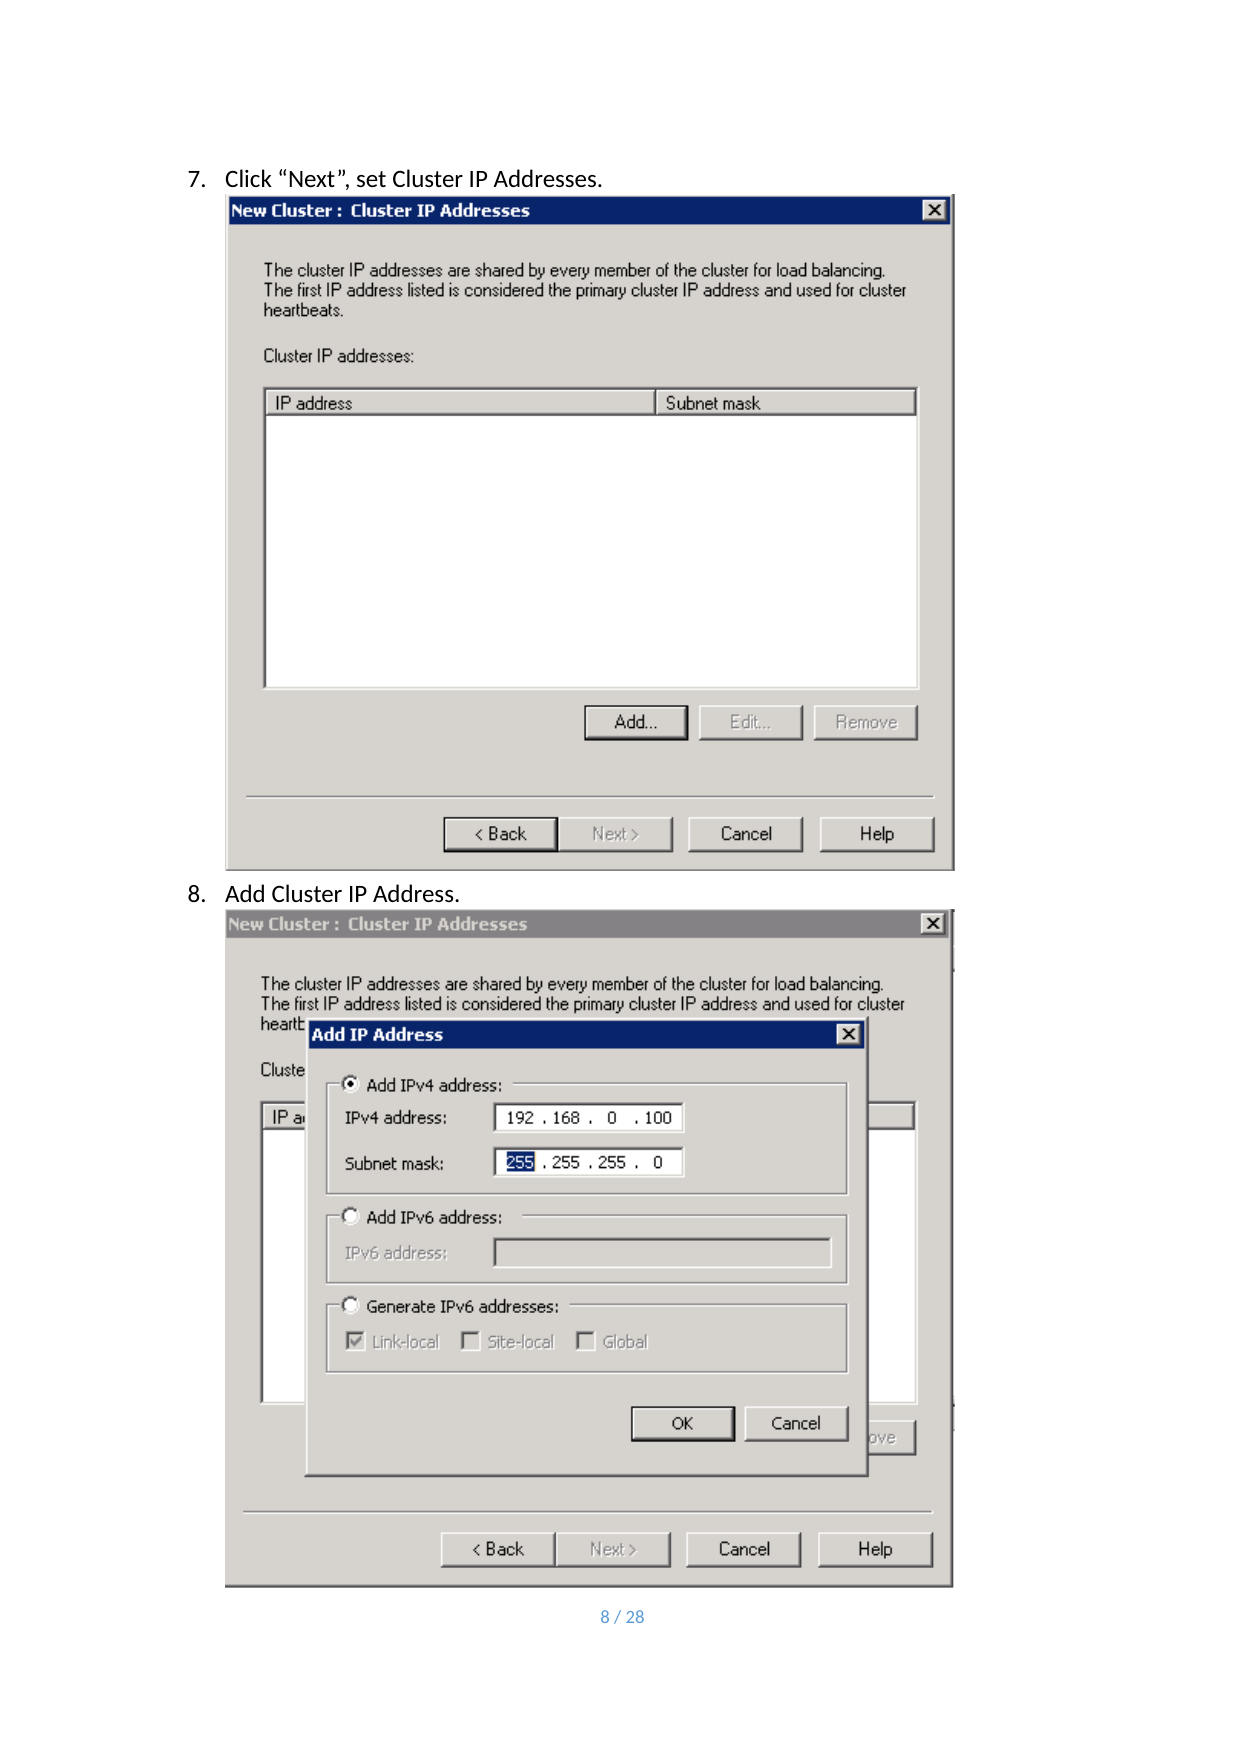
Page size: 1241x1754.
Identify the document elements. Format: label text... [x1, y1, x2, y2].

picture [225, 909, 955, 1591]
list Add Cluster IP Address. [187, 877, 1053, 909]
list Click “Next”, set Cluster IP Addresses. [187, 162, 1053, 194]
picture [225, 194, 955, 871]
